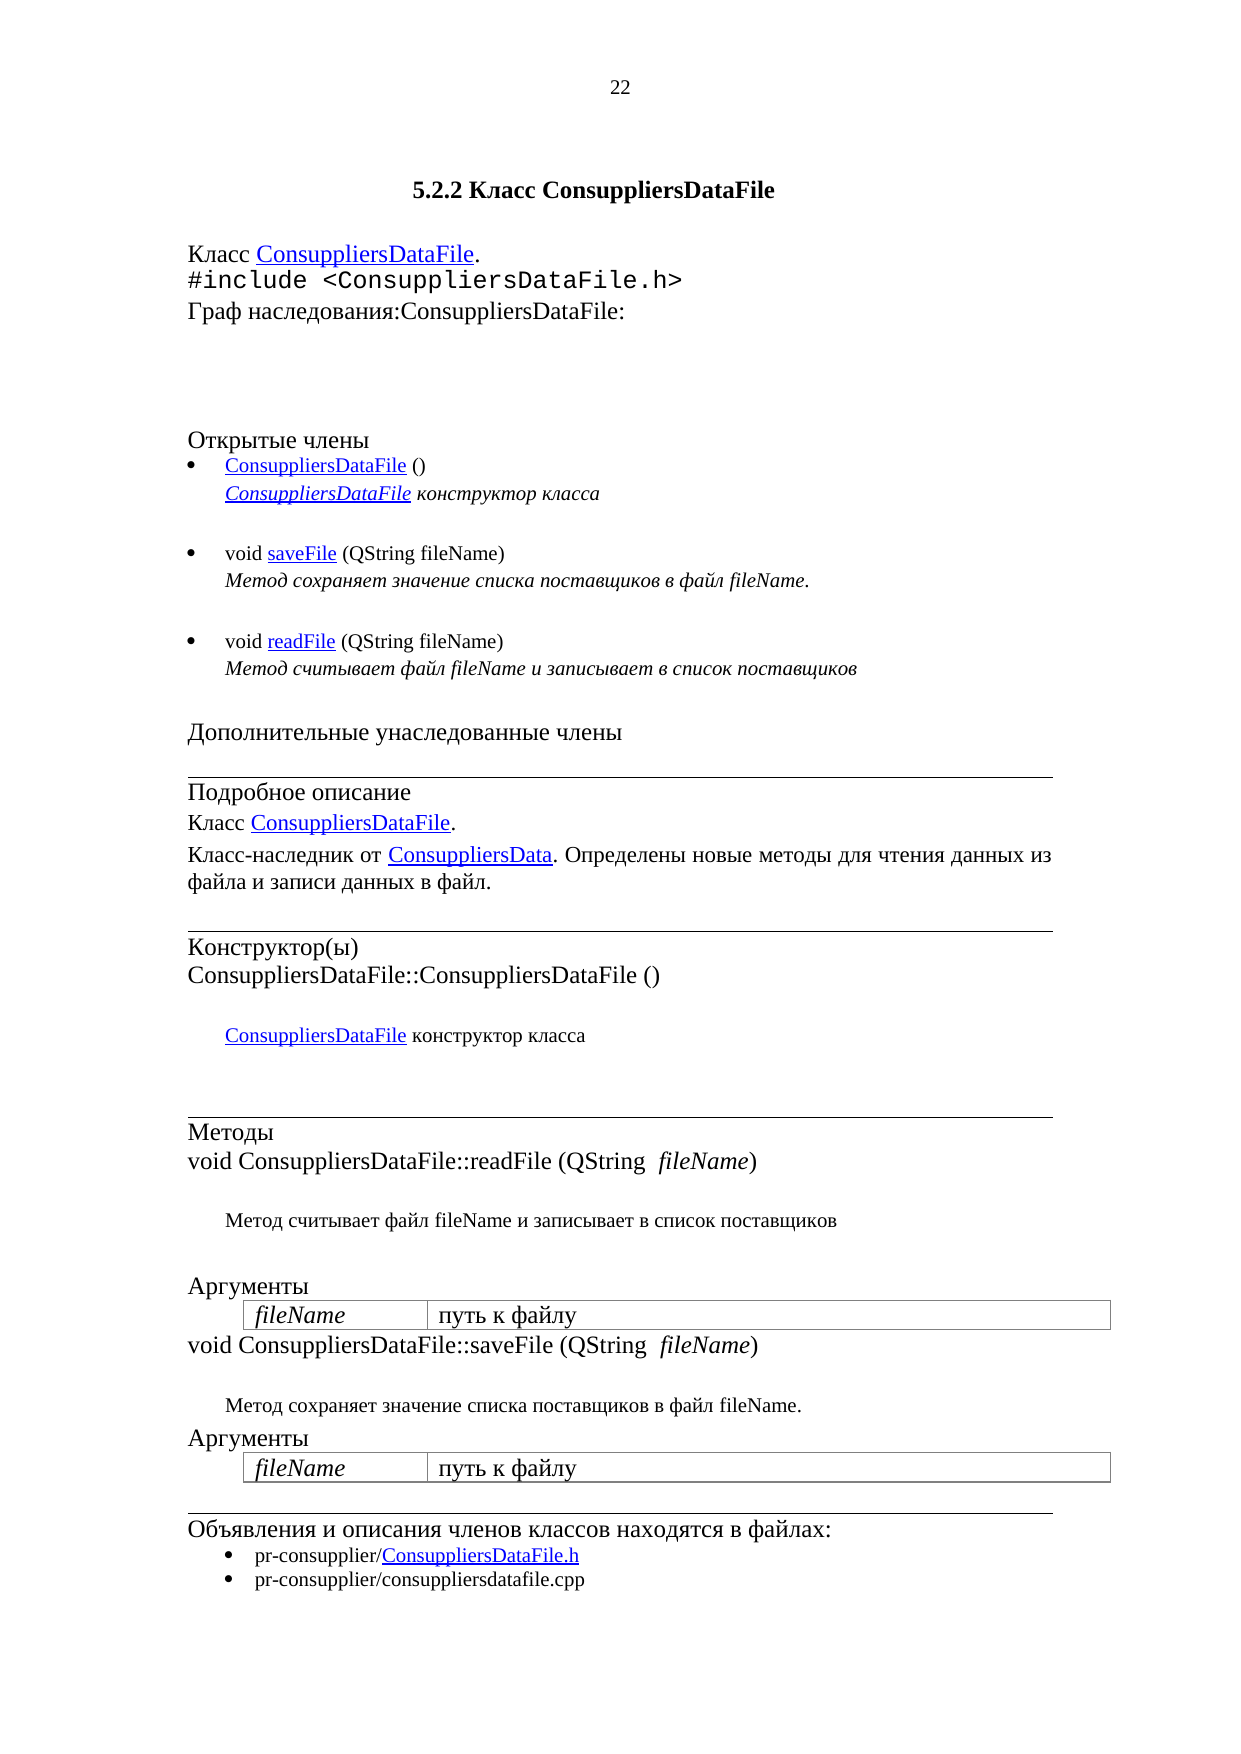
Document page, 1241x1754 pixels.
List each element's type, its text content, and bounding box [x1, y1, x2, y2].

text Аргументы [187, 1271, 1053, 1299]
text void ConsuppliersDataFile::saveFile (QString fileName) [187, 1330, 1053, 1359]
table_header путь к файлу [428, 1301, 1110, 1329]
list Метод считывает файл fileName и записывает в список поставщиков [225, 656, 1053, 680]
text Аргументы [187, 1423, 1053, 1452]
text Класс ConsuppliersDataFile. [187, 809, 1053, 835]
text Конструктор(ы) [187, 932, 1053, 961]
table_header fileName [244, 1453, 427, 1481]
list Метод сохраняет значение списка поставщиков в файл fileName. [225, 568, 1053, 592]
text #include <ConsuppliersDataFile.h> [187, 267, 1053, 296]
list ConsuppliersDataFile конструктор класса [225, 481, 1053, 505]
text Подробное описание [187, 777, 1053, 806]
list pr-consupplier/ConsuppliersDataFile.h [225, 1543, 1053, 1567]
text Класс ConsuppliersDataFile. [187, 239, 1053, 267]
text Объявления и описания членов классов находятся в файлах: [187, 1514, 1053, 1543]
text Класс-наследник от ConsuppliersData. Определены новые методы для чтения данных из файла и записи данных в файл. [187, 841, 1053, 894]
list void saveFile (QString fileName) [187, 541, 1053, 565]
text ConsuppliersDataFile::ConsuppliersDataFile () [187, 961, 1053, 989]
table_header путь к файлу [428, 1453, 1110, 1481]
text Дополнительные унаследованные члены [187, 717, 1053, 746]
list Метод сохраняет значение списка поставщиков в файл fileName. [225, 1393, 1053, 1417]
text Методы [187, 1117, 1053, 1146]
table_header fileName [244, 1301, 427, 1329]
list ConsuppliersDataFile конструктор класса [225, 1023, 1053, 1047]
subtitle 5.2.2 Класс ConsuppliersDataFile [337, 175, 1053, 204]
text Граф наследования:ConsuppliersDataFile: [187, 296, 1053, 324]
list ConsuppliersDataFile () [187, 453, 1053, 477]
list void readFile (QString fileName) [187, 629, 1053, 653]
list Метод считывает файл fileName и записывает в список поставщиков [225, 1208, 1053, 1232]
text Открытые члены [187, 425, 1053, 453]
text void ConsuppliersDataFile::readFile (QString fileName) [187, 1146, 1053, 1174]
list pr-consupplier/consuppliersdatafile.cpp [225, 1567, 1053, 1591]
